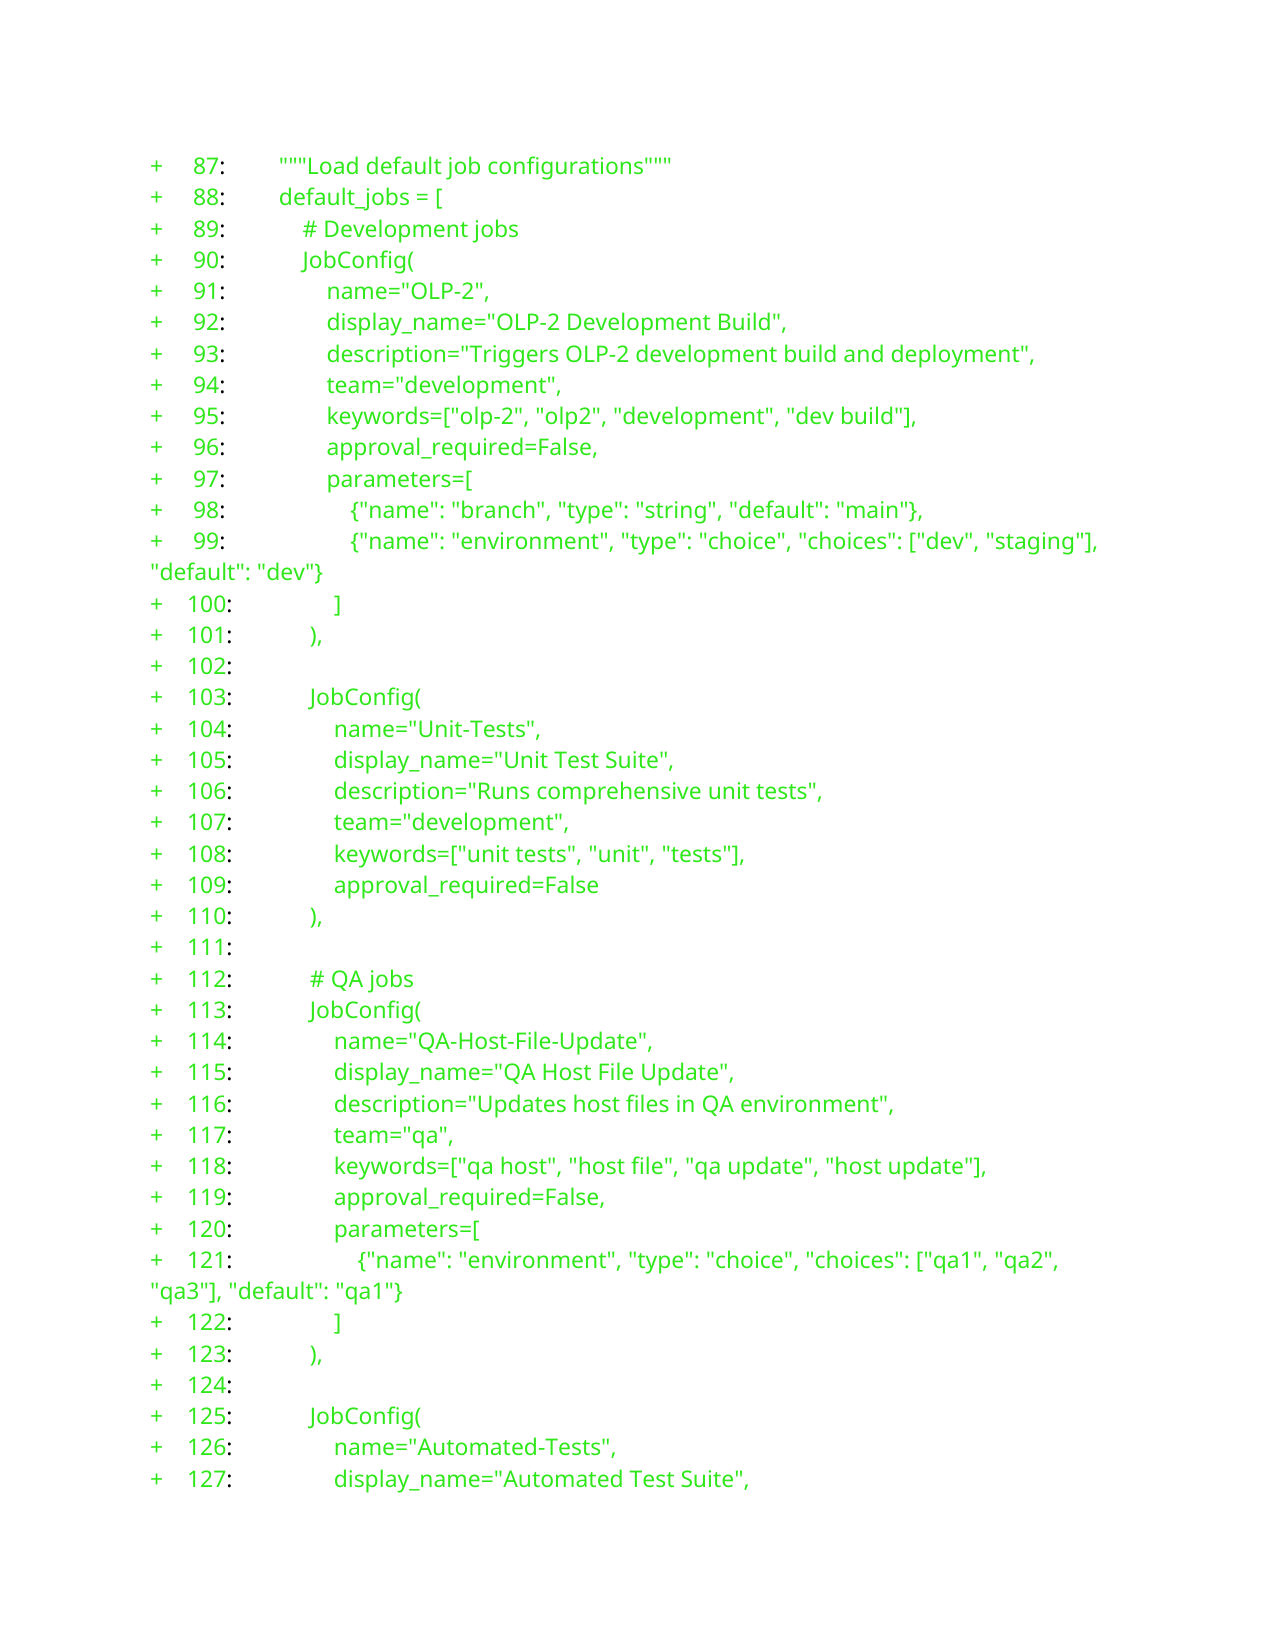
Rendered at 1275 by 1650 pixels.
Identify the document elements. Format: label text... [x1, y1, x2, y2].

text + 116: description="Updates host files in QA environment", [150, 1087, 1125, 1119]
text + 102: [150, 650, 1125, 681]
text + 111: [150, 931, 1125, 962]
text + 91: name="OLP-2", [150, 275, 1125, 306]
text + 109: approval_required=False [150, 869, 1125, 900]
text + 90: JobConfig( [150, 244, 1125, 275]
text + 88: default_jobs = [ [150, 181, 1125, 212]
text + 119: approval_required=False, [150, 1181, 1125, 1212]
text + 115: display_name="QA Host File Update", [150, 1056, 1125, 1087]
text + 120: parameters=[ [150, 1212, 1125, 1244]
text + 97: parameters=[ [150, 462, 1125, 494]
text + 99: {"name": "environment", "type": "choice", "choices": ["dev", "staging"], "default": "dev"} [150, 525, 1125, 587]
text + 92: display_name="OLP-2 Development Build", [150, 306, 1125, 337]
text + 121: {"name": "environment", "type": "choice", "choices": ["qa1", "qa2", "qa3"], "default": "qa1"} [150, 1244, 1125, 1306]
text + 101: ), [150, 619, 1125, 650]
text + 108: keywords=["unit tests", "unit", "tests"], [150, 837, 1125, 869]
text + 104: name="Unit-Tests", [150, 712, 1125, 744]
text + 87: """Load default job configurations""" [150, 150, 1125, 181]
text + 93: description="Triggers OLP-2 development build and deployment", [150, 337, 1125, 369]
text + 123: ), [150, 1337, 1125, 1369]
text + 105: display_name="Unit Test Suite", [150, 744, 1125, 775]
text + 118: keywords=["qa host", "host file", "qa update", "host update"], [150, 1150, 1125, 1181]
text + 95: keywords=["olp-2", "olp2", "development", "dev build"], [150, 400, 1125, 431]
text + 106: description="Runs comprehensive unit tests", [150, 775, 1125, 806]
text + 126: name="Automated-Tests", [150, 1431, 1125, 1462]
text + 100: ] [150, 587, 1125, 619]
text + 112: # QA jobs [150, 962, 1125, 994]
text + 107: team="development", [150, 806, 1125, 837]
text + 125: JobConfig( [150, 1400, 1125, 1431]
text + 94: team="development", [150, 369, 1125, 400]
text + 117: team="qa", [150, 1119, 1125, 1150]
text + 98: {"name": "branch", "type": "string", "default": "main"}, [150, 494, 1125, 525]
text + 110: ), [150, 900, 1125, 931]
text + 103: JobConfig( [150, 681, 1125, 712]
text + 122: ] [150, 1306, 1125, 1337]
text + 127: display_name="Automated Test Suite", [150, 1462, 1125, 1494]
text + 113: JobConfig( [150, 994, 1125, 1025]
text + 89: # Development jobs [150, 212, 1125, 244]
text + 124: [150, 1369, 1125, 1400]
text + 96: approval_required=False, [150, 431, 1125, 462]
text + 114: name="QA-Host-File-Update", [150, 1025, 1125, 1056]
